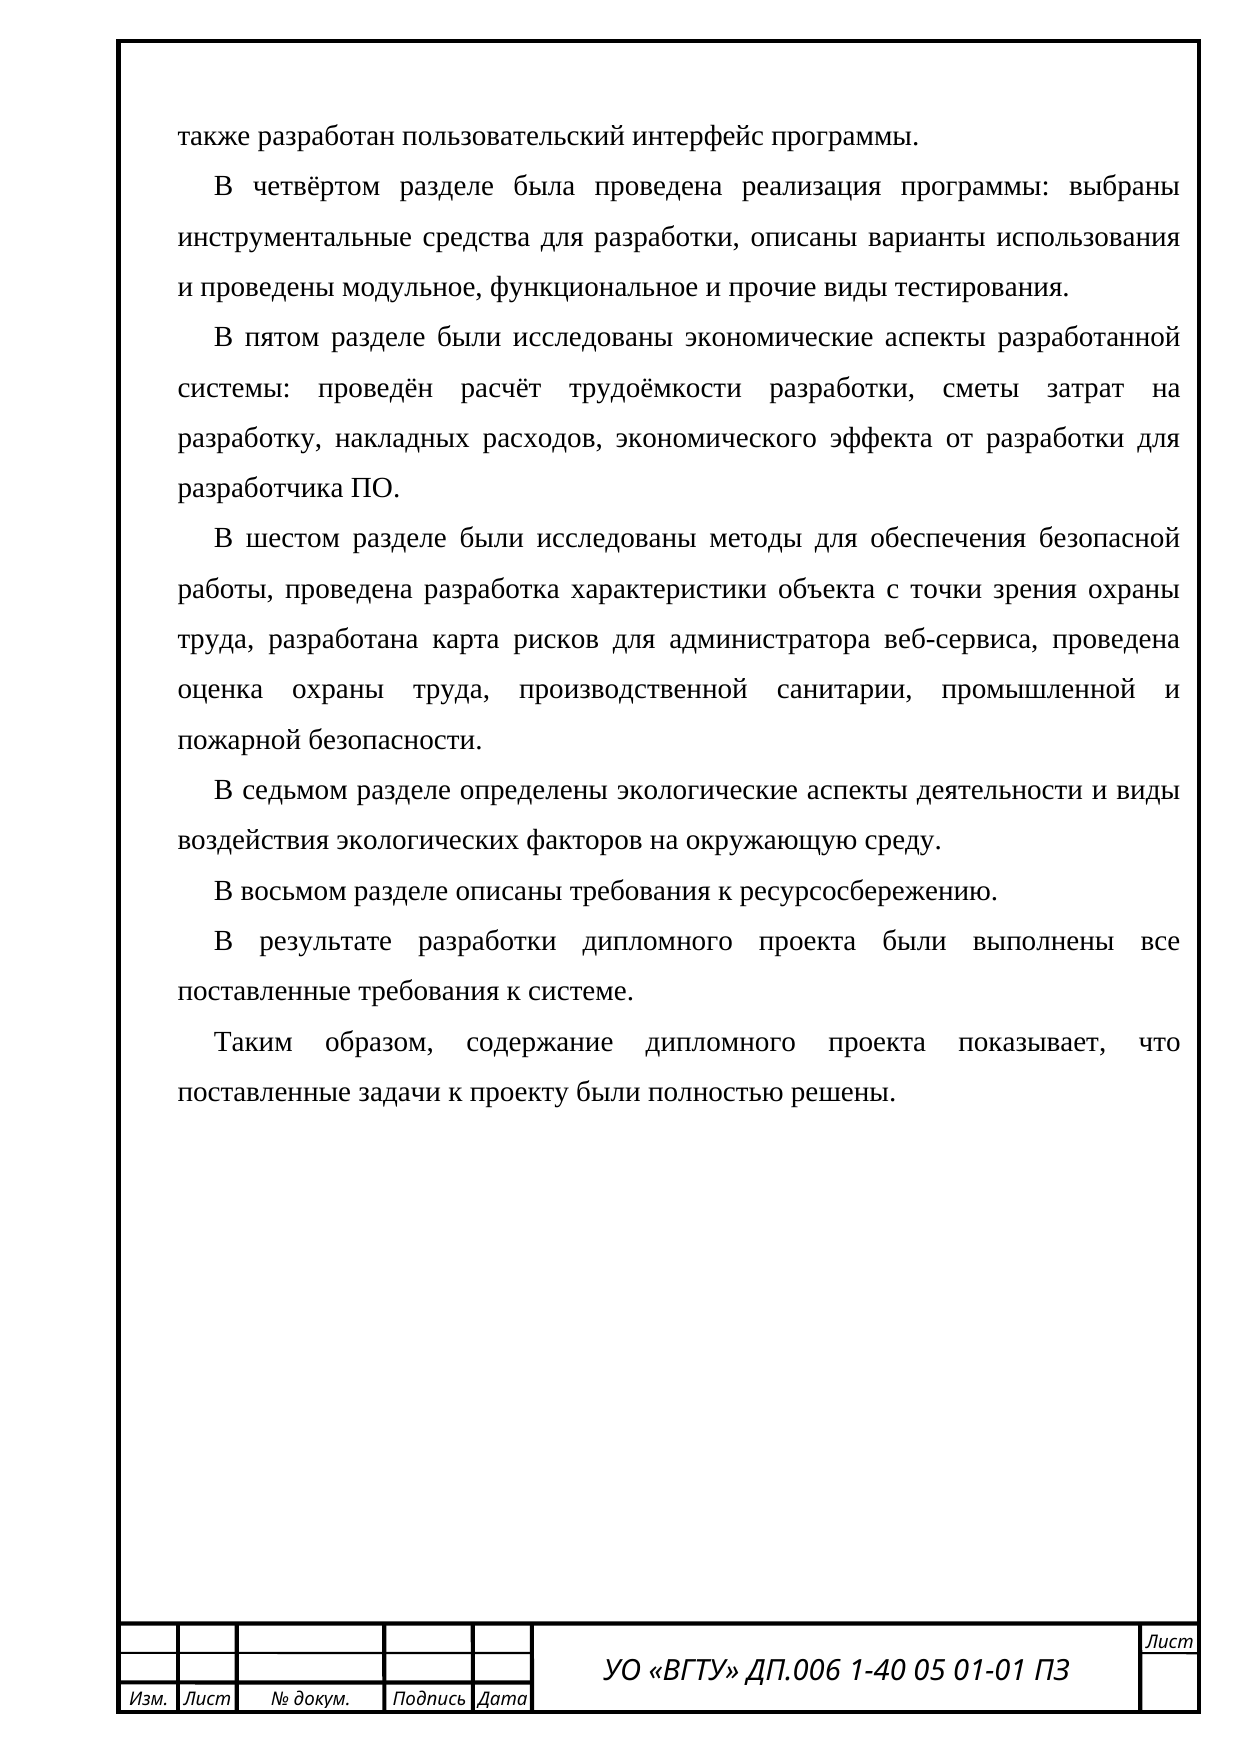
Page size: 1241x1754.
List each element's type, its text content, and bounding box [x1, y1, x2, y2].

text В результате разработки дипломного проекта были выполнены все поставленные требования к системе. [177, 923, 1181, 1007]
text В восьмом разделе описаны требования к ресурсосбережению. [177, 873, 1181, 906]
text также разработан пользовательский интерфейс программы. [177, 118, 1181, 152]
text В пятом разделе были исследованы экономические аспекты разработанной системы: проведён расчёт трудоёмкости разработки, сметы затрат на разработку, накладных расходов, экономического эффекта от разработки для разработчика ПО. [177, 319, 1181, 504]
text Таким образом, содержание дипломного проекта показывает, что поставленные задачи к проекту были полностью решены. [177, 1024, 1181, 1108]
text В шестом разделе были исследованы методы для обеспечения безопасной работы, проведена разработка характеристики объекта с точки зрения охраны труда, разработана карта рисков для администратора веб-сервиса, проведена оценка охраны труда, производственной санитарии, промышленной и пожарной безопасности. [177, 521, 1181, 755]
text В четвёртом разделе была проведена реализация программы: выбраны инструментальные средства для разработки, описаны варианты использования и проведены модульное, функциональное и прочие виды тестирования. [177, 168, 1181, 303]
text В седьмом разделе определены экологические аспекты деятельности и виды воздействия экологических факторов на окружающую среду. [177, 772, 1181, 856]
